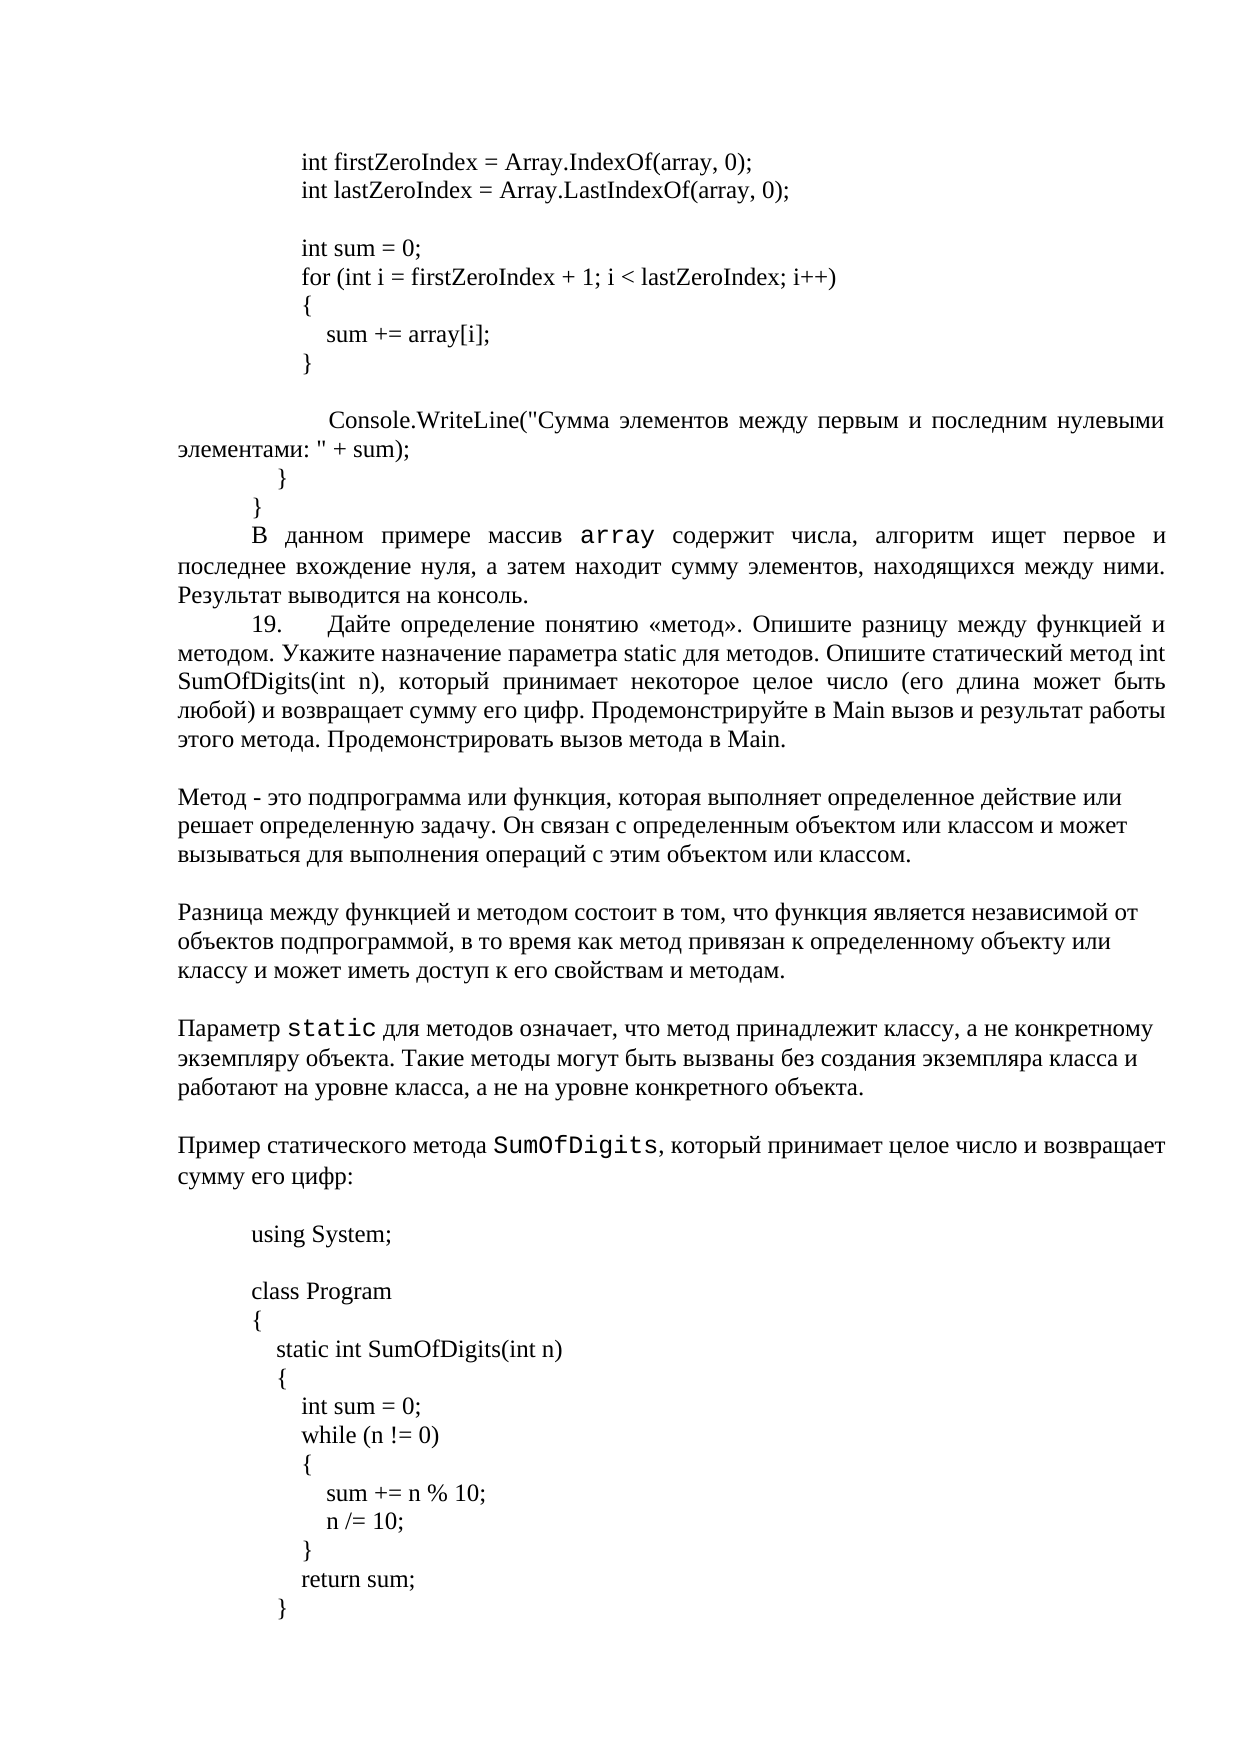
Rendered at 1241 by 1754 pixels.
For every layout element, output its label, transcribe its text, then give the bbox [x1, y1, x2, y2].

text { [177, 1305, 1166, 1334]
text } [177, 348, 1166, 377]
text for (int i = firstZeroIndex + 1; i < lastZeroIndex; i++) [177, 262, 1166, 291]
text Разница между функцией и методом состоит в том, что функция является независимой от объектов подпрограммой, в то время как метод привязан к определенному объекту или классу и может иметь доступ к его свойствам и методам. [177, 897, 1166, 983]
text class Program [177, 1276, 1166, 1305]
text Метод - это подпрограмма или функция, которая выполняет определенное действие или решает определенную задачу. Он связан с определенным объектом или классом и может вызываться для выполнения операций с этим объектом или классом. [177, 782, 1166, 868]
text Параметр static для методов означает, что метод принадлежит классу, а не конкретному экземпляру объекта. Такие методы могут быть вызваны без создания экземпляра класса и работают на уровне класса, а не на уровне конкретного объекта. [177, 1013, 1166, 1101]
text int sum = 0; [177, 233, 1166, 262]
text } [177, 463, 1166, 492]
text sum += n % 10; [177, 1478, 1166, 1506]
text int lastZeroIndex = Array.LastIndexOf(array, 0); [177, 176, 1166, 204]
text } [177, 1593, 1166, 1621]
text int sum = 0; [177, 1391, 1166, 1420]
text Пример статического метода SumOfDigits, который принимает целое число и возвращает сумму его цифр: [177, 1130, 1166, 1190]
text using System; [177, 1219, 1166, 1248]
text static int SumOfDigits(int n) [177, 1334, 1166, 1363]
text { [177, 291, 1166, 319]
text В данном примере массив array содержит числа, алгоритм ищет первое и последнее вхождение нуля, а затем находит сумму элементов, находящихся между ними. Результат выводится на консоль. [177, 521, 1166, 609]
text int firstZeroIndex = Array.IndexOf(array, 0); [177, 147, 1166, 176]
text Console.WriteLine("Сумма элементов между первым и последним нулевыми элементами: " + sum); [177, 406, 1166, 463]
text } [177, 492, 1166, 521]
text n /= 10; [177, 1506, 1166, 1535]
text } [177, 1535, 1166, 1564]
text { [177, 1449, 1166, 1478]
text while (n != 0) [177, 1420, 1166, 1449]
text sum += array[i]; [177, 319, 1166, 348]
text return sum; [177, 1564, 1166, 1593]
text 19. Дайте определение понятию «метод». Опишите разницу между функцией и методом. Укажите назначение параметра static для методов. Опишите статический метод int SumOfDigits(int n), который принимает некоторое целое число (его длина может быть любой) и возвращает сумму его цифр. Продемонстрируйте в Main вызов и результат работы этого метода. Продемонстрировать вызов метода в Main. [177, 609, 1166, 753]
text { [177, 1363, 1166, 1391]
